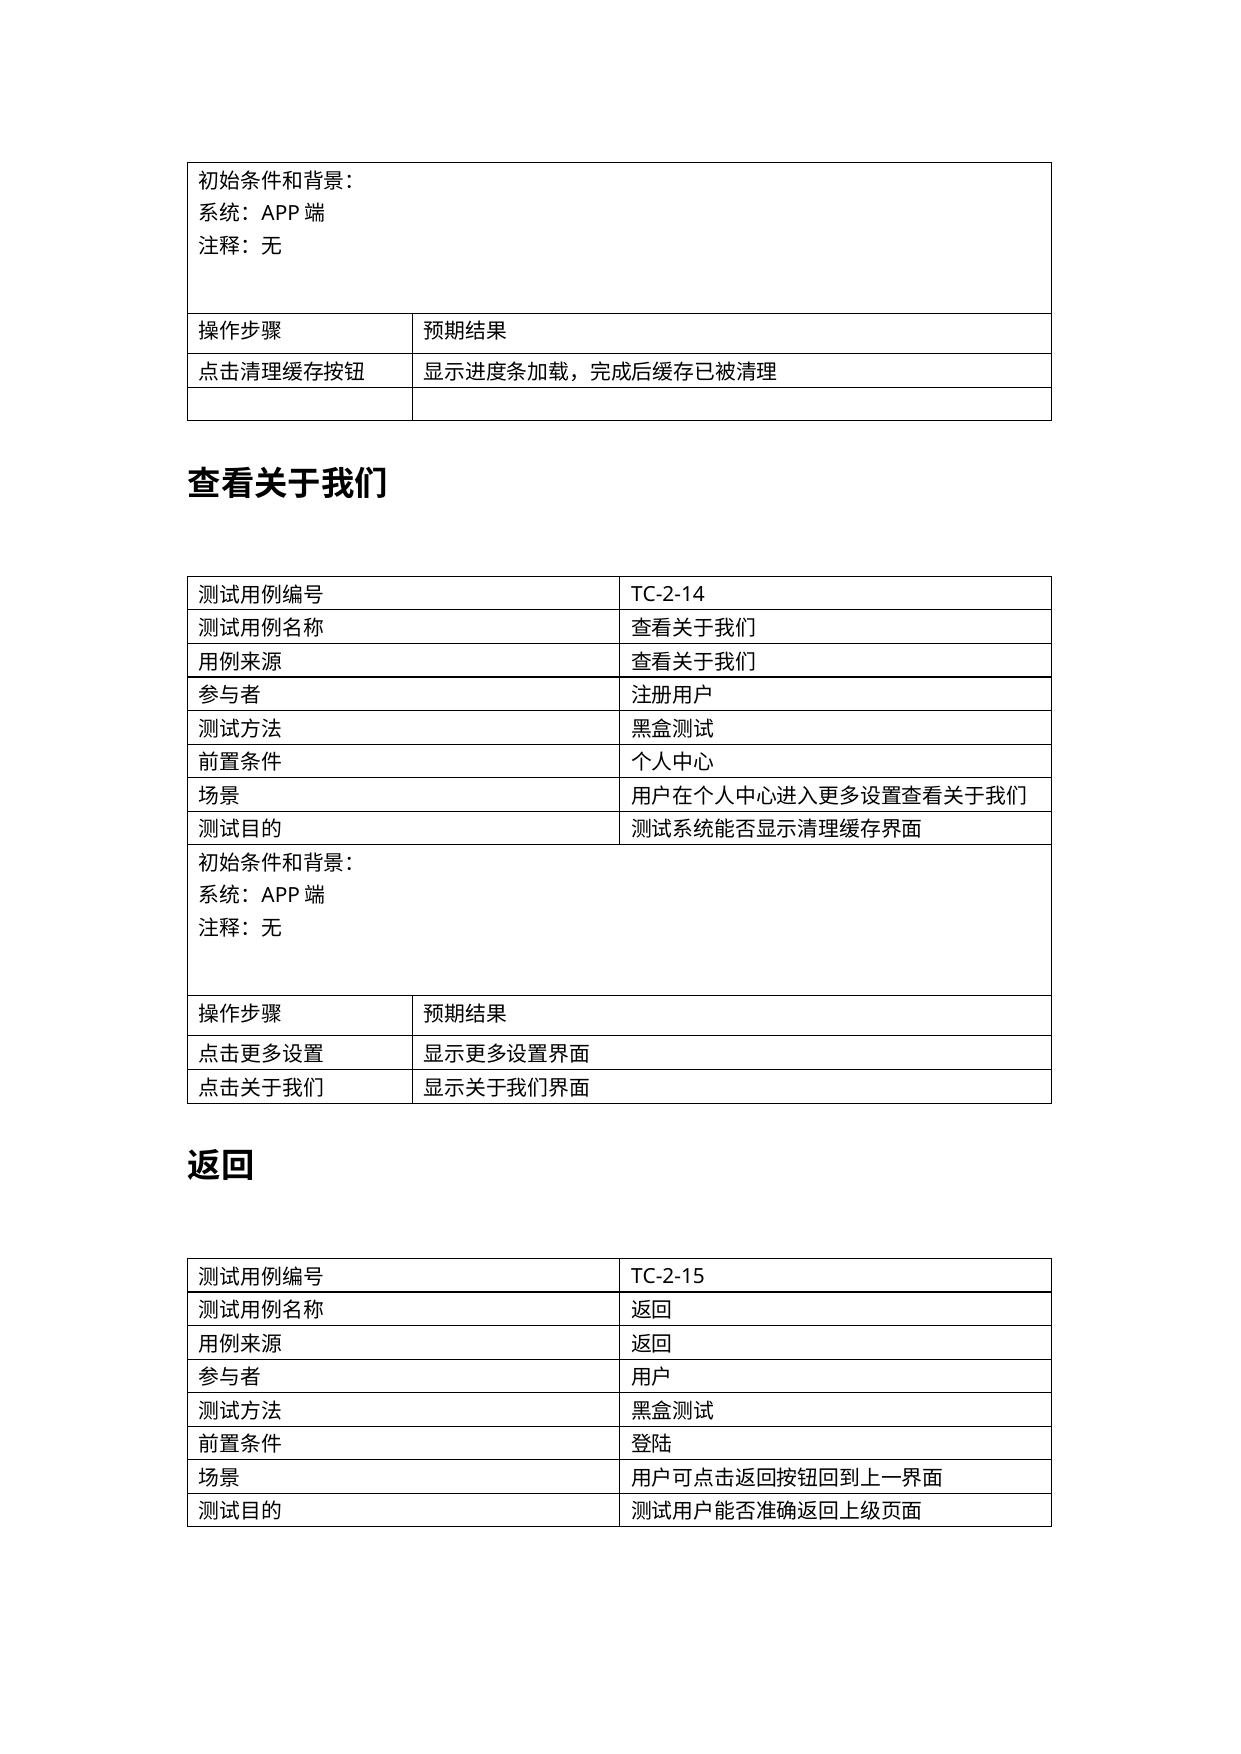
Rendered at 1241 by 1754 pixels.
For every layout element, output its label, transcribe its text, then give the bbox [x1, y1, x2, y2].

table_cell 查看关于我们 [620, 610, 1051, 643]
table_cell 测试目的 [188, 812, 619, 844]
table_cell 预期结果 [413, 314, 1051, 353]
table_cell 测试方法 [188, 1393, 619, 1426]
table_cell 用例来源 [188, 644, 619, 676]
table_cell 注册用户 [620, 678, 1051, 710]
table_cell 用户可点击返回按钮回到上一界面 [620, 1460, 1051, 1493]
table_cell 返回 [620, 1293, 1051, 1325]
table_cell 返回 [620, 1326, 1051, 1358]
table_cell 场景 [188, 1460, 619, 1493]
table_cell [188, 388, 412, 420]
subtitle 查看关于我们 [187, 448, 1053, 513]
table_cell 查看关于我们 [620, 644, 1051, 676]
table_header 测试用例编号 [188, 1259, 619, 1291]
subtitle 返回 [187, 1131, 1053, 1196]
table_cell 登陆 [620, 1427, 1051, 1459]
table_cell 初始条件和背景： 系统：APP端 注释：无 [188, 845, 1051, 994]
table_cell 前置条件 [188, 745, 619, 777]
table_cell 测试用例名称 [188, 610, 619, 643]
table_cell 用例来源 [188, 1326, 619, 1358]
table_cell 测试目的 [188, 1494, 619, 1526]
table_cell 用户 [620, 1360, 1051, 1392]
table_cell [413, 388, 1051, 420]
table_cell 测试用户能否准确返回上级页面 [620, 1494, 1051, 1526]
table_header TC-2-14 [620, 577, 1051, 609]
table_cell 用户在个人中心进入更多设置查看关于我们 [620, 778, 1051, 811]
table_cell 参与者 [188, 678, 619, 710]
table_cell 显示进度条加载，完成后缓存已被清理 [413, 354, 1051, 387]
table_cell 测试方法 [188, 711, 619, 743]
table_cell 测试系统能否显示清理缓存界面 [620, 812, 1051, 844]
table_cell 操作步骤 [188, 996, 412, 1035]
table_cell 测试用例名称 [188, 1293, 619, 1325]
table_cell 黑盒测试 [620, 711, 1051, 743]
table_cell 操作步骤 [188, 314, 412, 353]
table_cell 预期结果 [413, 996, 1051, 1035]
table_cell 点击关于我们 [188, 1070, 412, 1102]
table_cell 显示关于我们界面 [413, 1070, 1051, 1102]
table_cell 点击清理缓存按钮 [188, 354, 412, 387]
table_cell 点击更多设置 [188, 1036, 412, 1069]
table_header 测试用例编号 [188, 577, 619, 609]
table_cell 显示更多设置界面 [413, 1036, 1051, 1069]
table_header TC-2-15 [620, 1259, 1051, 1291]
table_cell 黑盒测试 [620, 1393, 1051, 1426]
table_cell 场景 [188, 778, 619, 811]
table_cell 个人中心 [620, 745, 1051, 777]
table_cell 初始条件和背景： 系统：APP端 注释：无 [188, 163, 1051, 312]
table_cell 参与者 [188, 1360, 619, 1392]
table_cell 前置条件 [188, 1427, 619, 1459]
